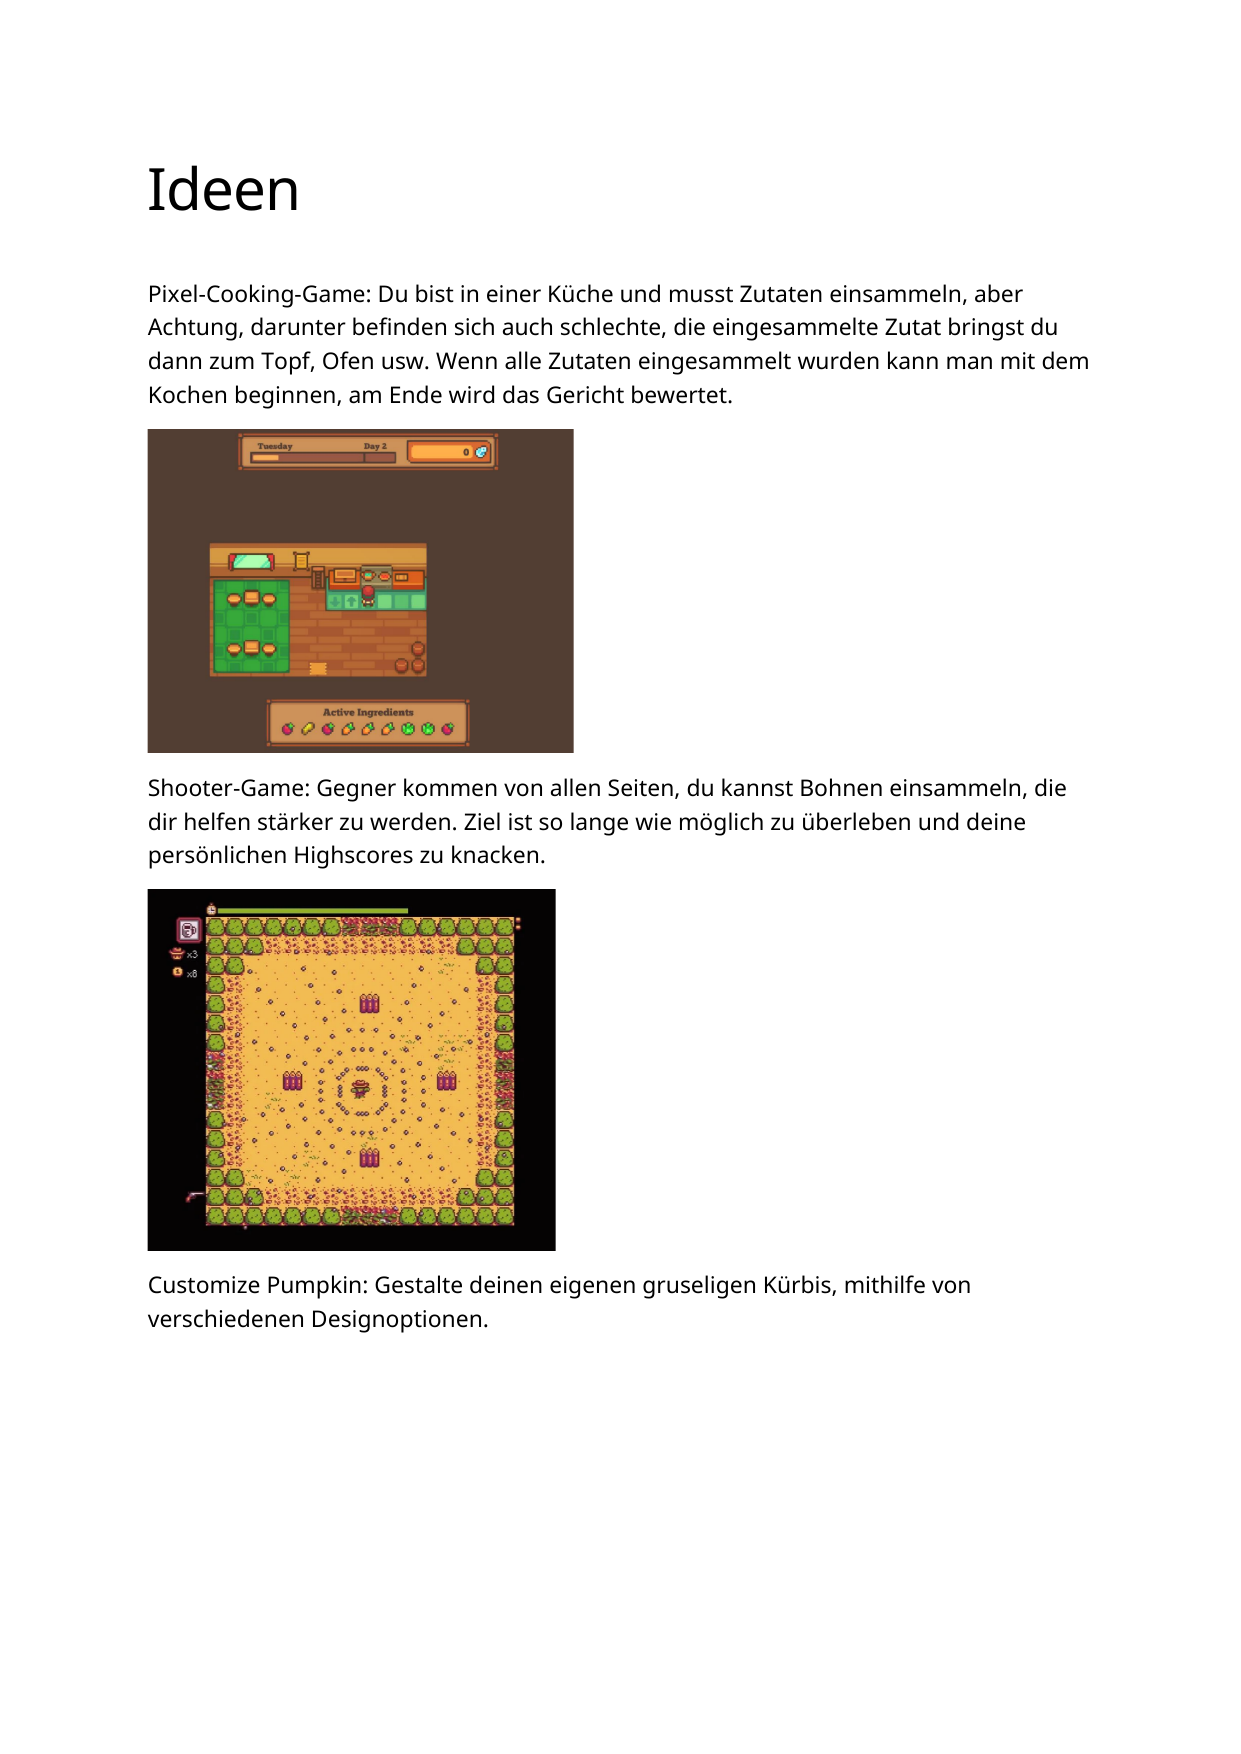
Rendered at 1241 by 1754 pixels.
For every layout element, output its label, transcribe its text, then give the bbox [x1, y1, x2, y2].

text Pixel-Cooking-Game: Du bist in einer Küche und musst Zutaten einsammeln, aber Achtung, darunter befinden sich auch schlechte, die eingesammelte Zutat bringst du dann zum Topf, Ofen usw. Wenn alle Zutaten eingesammelt wurden kann man mit dem Kochen beginnen, am Ende wird das Gericht bewertet. [148, 277, 1093, 410]
title Ideen [148, 148, 1093, 227]
picture [147, 429, 574, 753]
text Shooter-Game: Gegner kommen von allen Seiten, du kannst Bohnen einsammeln, die dir helfen stärker zu werden. Ziel ist so lange wie möglich zu überleben und deine persönlichen Highscores zu knacken. [148, 772, 1093, 871]
picture [147, 889, 556, 1251]
text Customize Pumpkin: Gestalte deinen eigenen gruseligen Kürbis, mithilfe von verschiedenen Designoptionen. [148, 1269, 1093, 1334]
